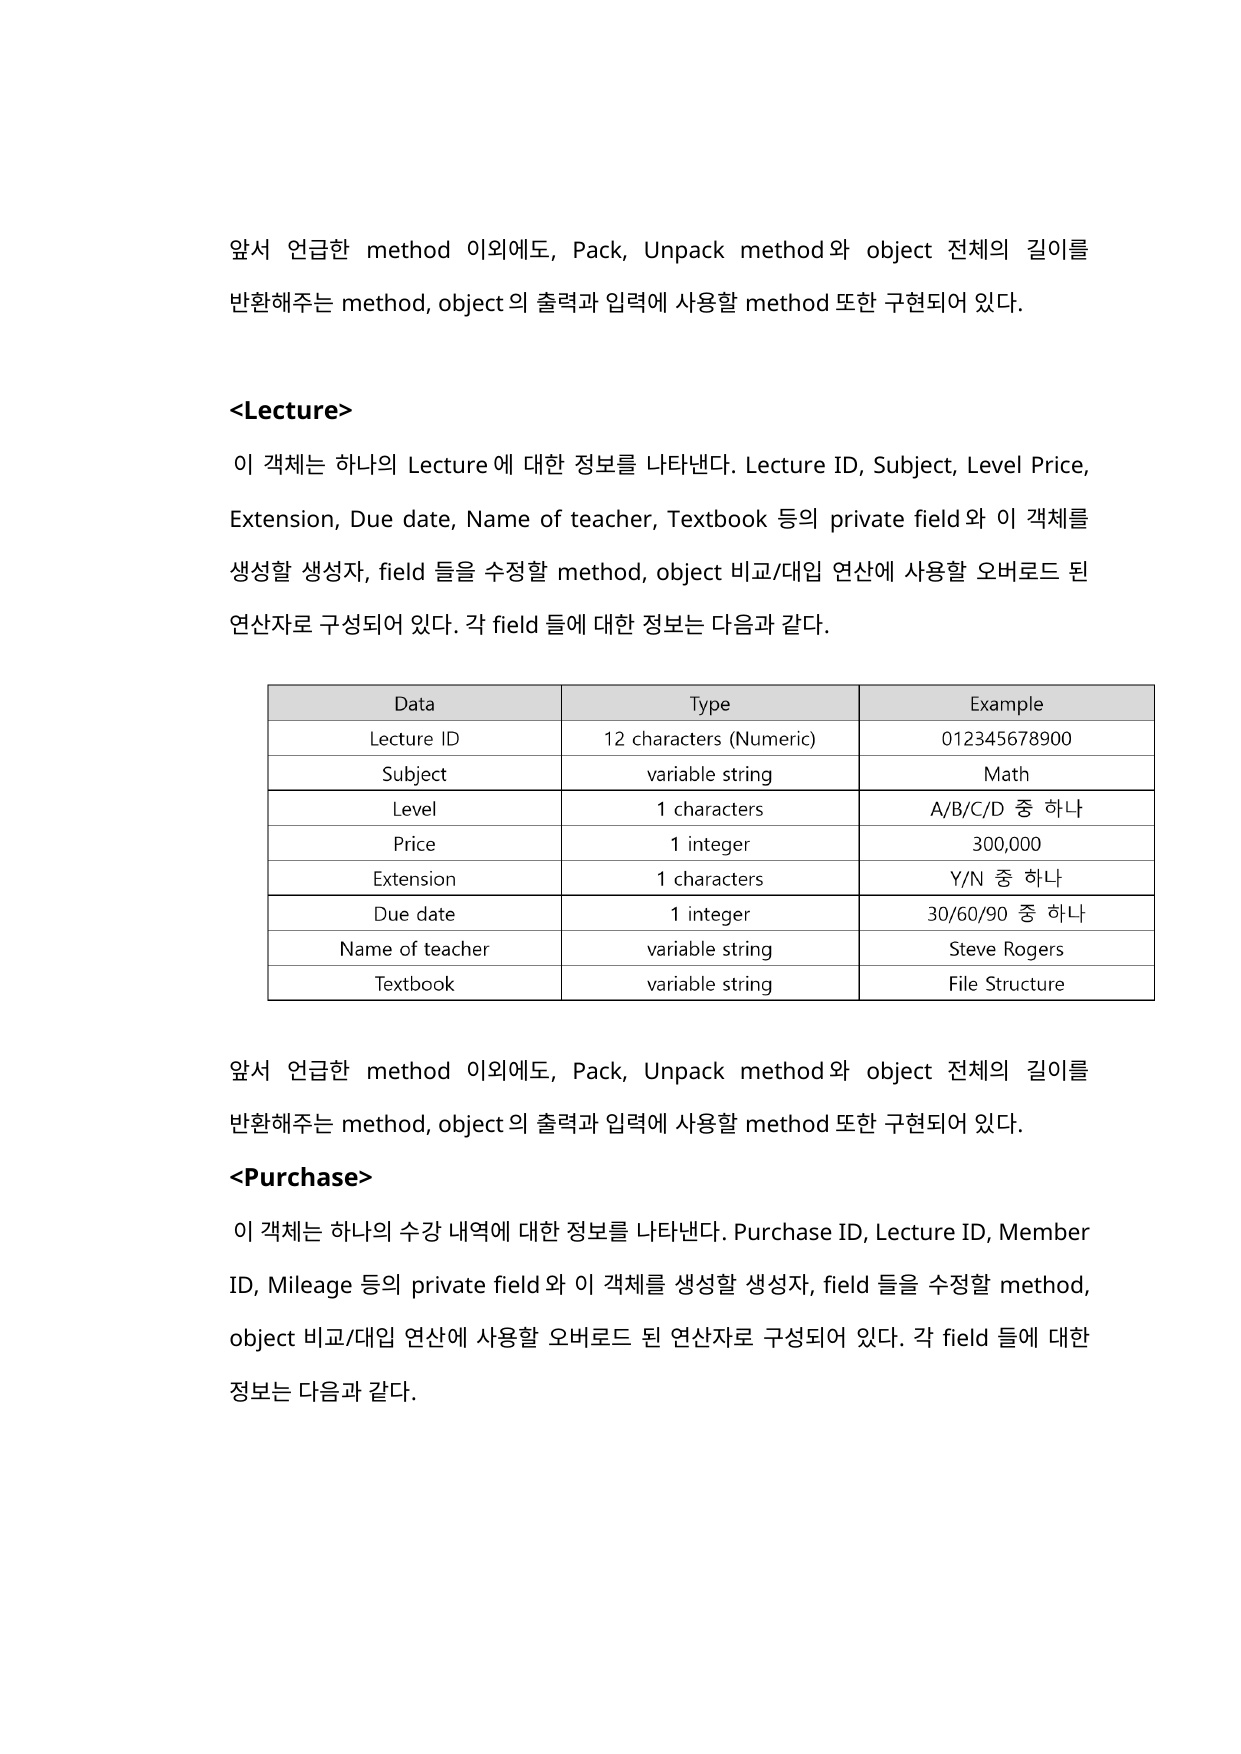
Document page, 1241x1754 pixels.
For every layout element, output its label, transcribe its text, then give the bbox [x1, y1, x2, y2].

text 이 객체는 하나의 수강 내역에 대한 정보를 나타낸다. Purchase ID, Lecture ID, Member ID, Mileage 등의 private field와 이 객체를 생성할 생성자, field 들을 수정할 method, object 비교/대입 연산에 사용할 오버로드 된 연산자로 구성되어 있다. 각 field 들에 대한 정보는 다음과 같다. [229, 1214, 1090, 1407]
text <Lecture> [150, 393, 1090, 427]
text 앞서 언급한 method 이외에도, Pack, Unpack method와 object 전체의 길이를 반환해주는 method, object의 출력과 입력에 사용할 method 또한 구현되어 있다. [229, 1053, 1090, 1139]
text <Purchase> [150, 1159, 1090, 1193]
picture [233, 660, 1174, 1036]
text 앞서 언급한 method 이외에도, Pack, Unpack method와 object 전체의 길이를 반환해주는 method, object의 출력과 입력에 사용할 method 또한 구현되어 있다. [229, 232, 1090, 318]
text 이 객체는 하나의 Lecture에 대한 정보를 나타낸다. Lecture ID, Subject, Level Price, Extension, Due date, Name of teacher, Textbook 등의 private field와 이 객체를 생성할 생성자, field 들을 수정할 method, object 비교/대입 연산에 사용할 오버로드 된 연산자로 구성되어 있다. 각 field 들에 대한 정보는 다음과 같다. [229, 447, 1090, 640]
